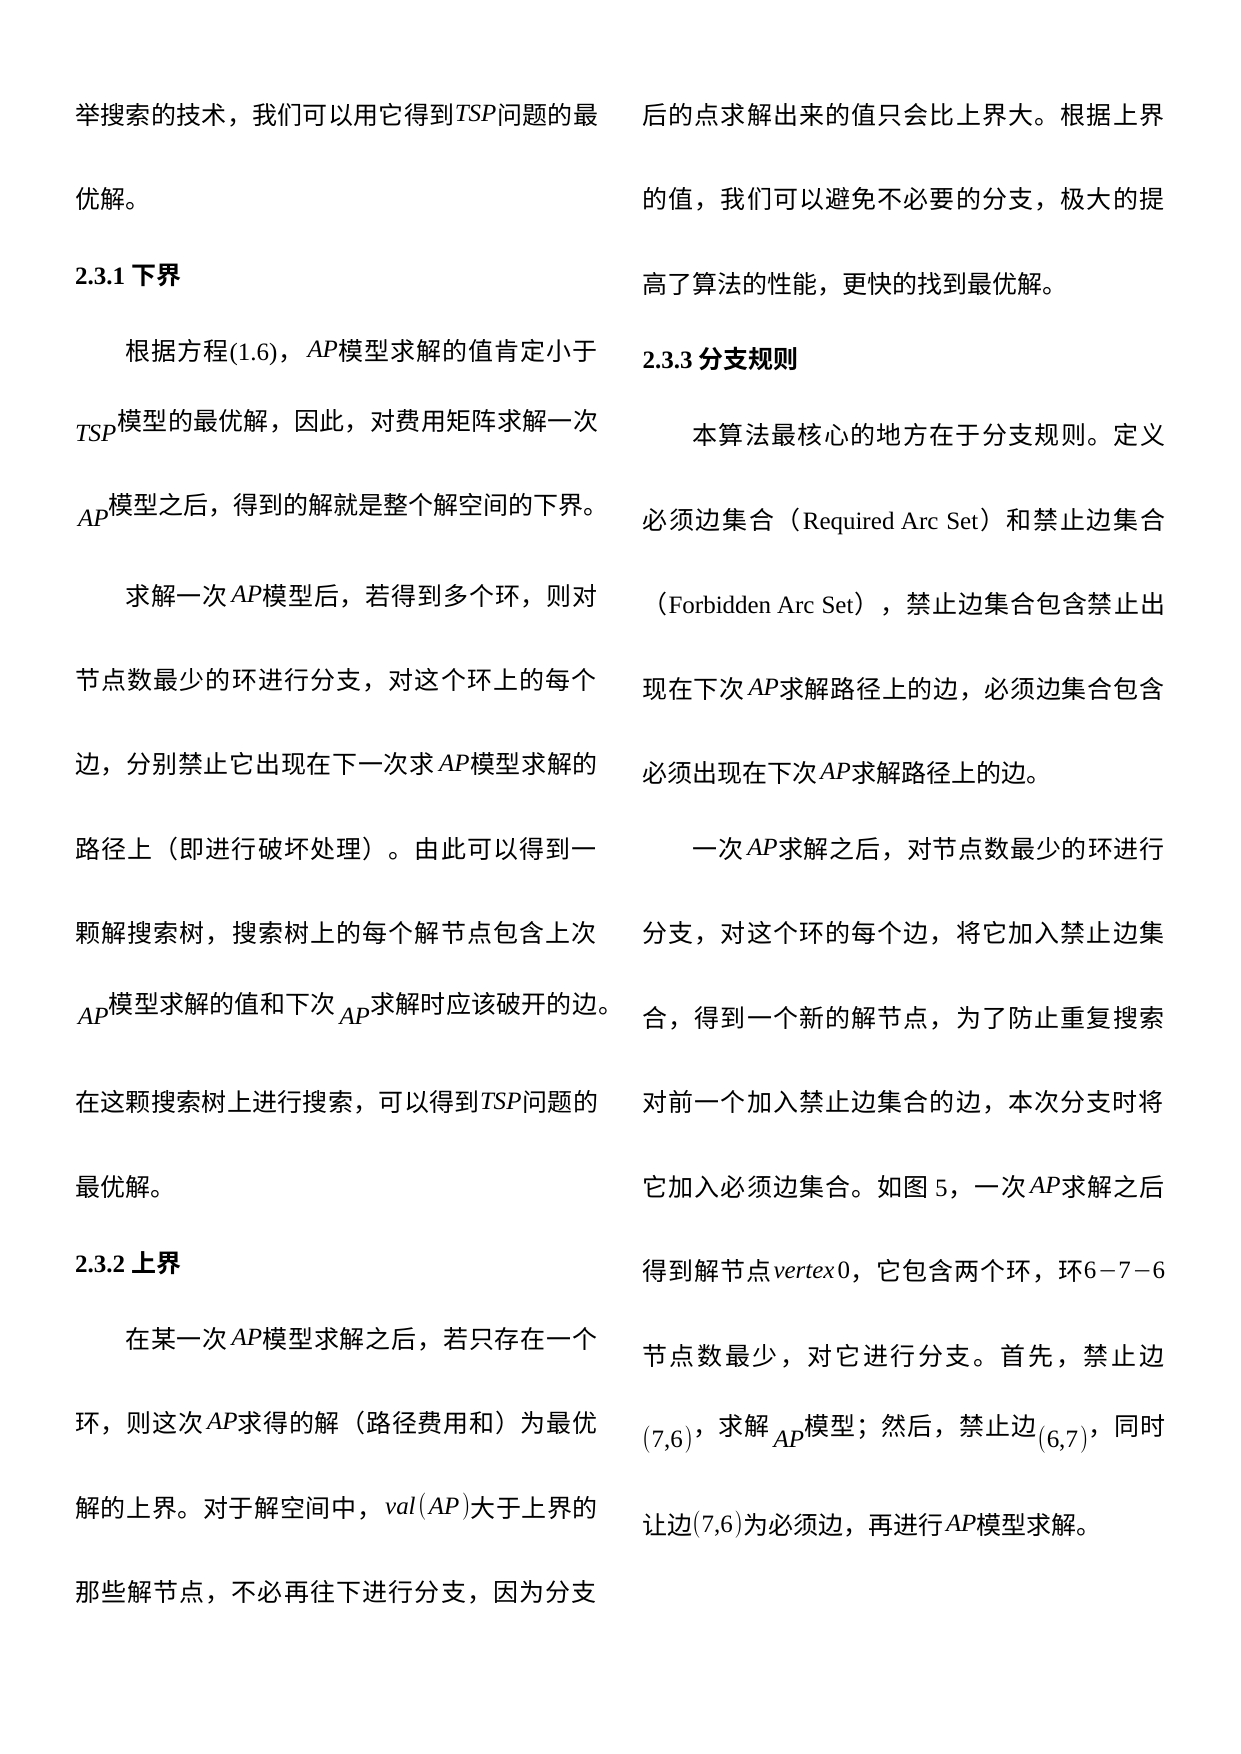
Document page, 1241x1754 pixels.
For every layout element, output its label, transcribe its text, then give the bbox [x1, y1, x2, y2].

text 2.3.1 下界 [75, 241, 598, 306]
text 本算法最核心的地方在于分支规则。定义必须边集合（Required Arc Set）和禁止边集合（Forbidden Arc Set），禁止边集合包含禁止出现在下次求解路径上的边，必须边集合包含必须出现在下次求解路径上的边。 [642, 401, 1165, 804]
text 分支定界法是一种经典的在解空间进行枚举搜索的技术，我们可以用它得到问题的最优解。 [75, 81, 598, 230]
text 求解一次模型后，若得到多个环，则对节点数最少的环进行分支，对这个环上的每个边，分别禁止它出现在下一次求模型求解的路径上（即进行破坏处理）。由此可以得到一颗解搜索树，搜索树上的每个解节点包含上次模型求解的值和下次求解时应该破开的边。在这颗搜索树上进行搜索，可以得到问题的最优解。 [75, 562, 598, 1218]
text 2.3.2 上界 [75, 1229, 598, 1294]
text 根据方程(1.6)，模型求解的值肯定小于模型的最优解，因此，对费用矩阵求解一次模型之后，得到的解就是整个解空间的下界。 [75, 317, 598, 551]
text 2.3.3 分支规则 [642, 326, 1165, 391]
text 在某一次模型求解之后，若只存在一个环，则这次求得的解（路径费用和）为最优解的上界。对于解空间中，大于上界的那些解节点，不必再往下进行分支，因为分支后的点求解出来的值只会比上界大。根据上界的值，我们可以避免不必要的分支，极大的提高了算法的性能，更快的找到最优解。 [642, 81, 1165, 315]
text 一次求解之后，对节点数最少的环进行分支，对这个环的每个边，将它加入禁止边集合，得到一个新的解节点，为了防止重复搜索，对前一个加入禁止边集合的边，本次分支时将它加入必须边集合。如图5，一次求解之后，得到解节点，它包含两个环，环节点数最少，对它进行分支。首先，禁止边，求解模型；然后，禁止边，同时让边为必须边，再进行模型求解。 [642, 815, 1165, 1556]
text 在某一次模型求解之后，若只存在一个环，则这次求得的解（路径费用和）为最优解的上界。对于解空间中，大于上界的那些解节点，不必再往下进行分支，因为分支后的点求解出来的值只会比上界大。根据上界的值，我们可以避免不必要的分支，极大的提高了算法的性能，更快的找到最优解。 [75, 1305, 598, 1623]
